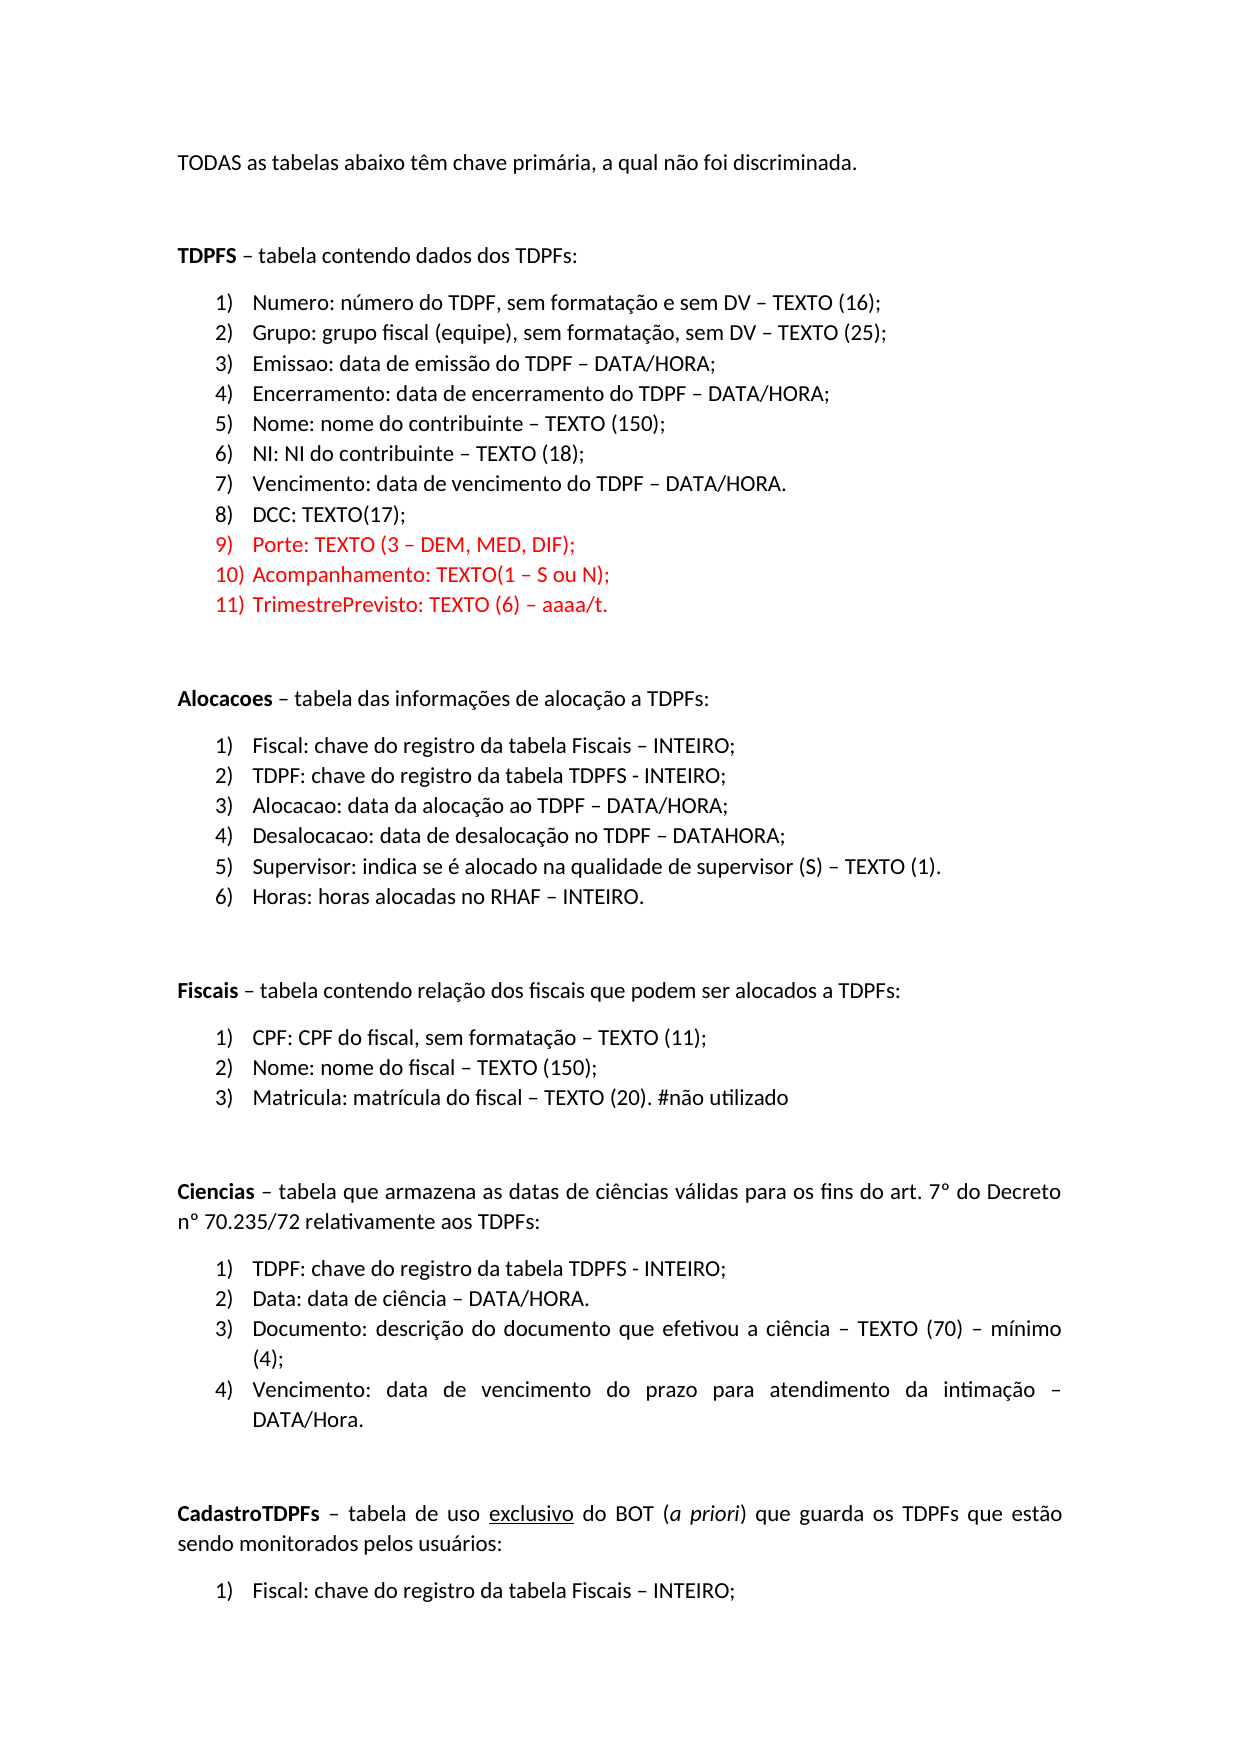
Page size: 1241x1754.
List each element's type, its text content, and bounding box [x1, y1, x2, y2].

list Porte: TEXTO (3 – DEM, MED, DIF); [215, 530, 1063, 558]
list Data: data de ciência – DATA/HORA. [215, 1284, 1063, 1312]
list Emissao: data de emissão do TDPF – DATA/HORA; [215, 349, 1063, 377]
text TDPFS – tabela contendo dados dos TDPFs: [177, 241, 1063, 269]
list Encerramento: data de encerramento do TDPF – DATA/HORA; [215, 379, 1063, 407]
text CadastroTDPFs – tabela de uso exclusivo do BOT (a priori) que guarda os TDPFs que estão sendo monitorados pelos usuários: [177, 1499, 1063, 1557]
text TODAS as tabelas abaixo têm chave primária, a qual não foi discriminada. [177, 148, 1063, 176]
list TrimestrePrevisto: TEXTO (6) – aaaa/t. [215, 590, 1063, 618]
list DCC: TEXTO(17); [215, 500, 1063, 528]
list Nome: nome do fiscal – TEXTO (150); [215, 1053, 1063, 1081]
list Alocacao: data da alocação ao TDPF – DATA/HORA; [215, 791, 1063, 819]
list Grupo: grupo fiscal (equipe), sem formatação, sem DV – TEXTO (25); [215, 318, 1063, 347]
list Nome: nome do contribuinte – TEXTO (150); [215, 409, 1063, 437]
list CPF: CPF do fiscal, sem formatação – TEXTO (11); [215, 1023, 1063, 1051]
list Desalocacao: data de desalocação no TDPF – DATAHORA; [215, 822, 1063, 850]
list Numero: número do TDPF, sem formatação e sem DV – TEXTO (16); [215, 288, 1063, 316]
list Fiscal: chave do registro da tabela Fiscais – INTEIRO; [215, 731, 1063, 759]
text Fiscais – tabela contendo relação dos fiscais que podem ser alocados a TDPFs: [177, 976, 1063, 1004]
list Fiscal: chave do registro da tabela Fiscais – INTEIRO; [215, 1576, 1063, 1604]
list TDPF: chave do registro da tabela TDPFS - INTEIRO; [215, 1254, 1063, 1282]
text Ciencias – tabela que armazena as datas de ciências válidas para os fins do art. 7º do Decreto nº 70.235/72 relativamente aos TDPFs: [177, 1177, 1063, 1235]
list Supervisor: indica se é alocado na qualidade de supervisor (S) – TEXTO (1). [215, 852, 1063, 880]
list NI: NI do contribuinte – TEXTO (18); [215, 439, 1063, 467]
list Horas: horas alocadas no RHAF – INTEIRO. [215, 882, 1063, 910]
list Documento: descrição do documento que efetivou a ciência – TEXTO (70) – mínimo (4); [215, 1314, 1063, 1373]
list Vencimento: data de vencimento do TDPF – DATA/HORA. [215, 469, 1063, 498]
list Matricula: matrícula do fiscal – TEXTO (20). #não utilizado [215, 1083, 1063, 1111]
list Vencimento: data de vencimento do prazo para atendimento da intimação – DATA/Hora. [215, 1375, 1063, 1433]
list TDPF: chave do registro da tabela TDPFS - INTEIRO; [215, 761, 1063, 789]
text Alocacoes – tabela das informações de alocação a TDPFs: [177, 684, 1063, 712]
list Acompanhamento: TEXTO(1 – S ou N); [215, 560, 1063, 588]
